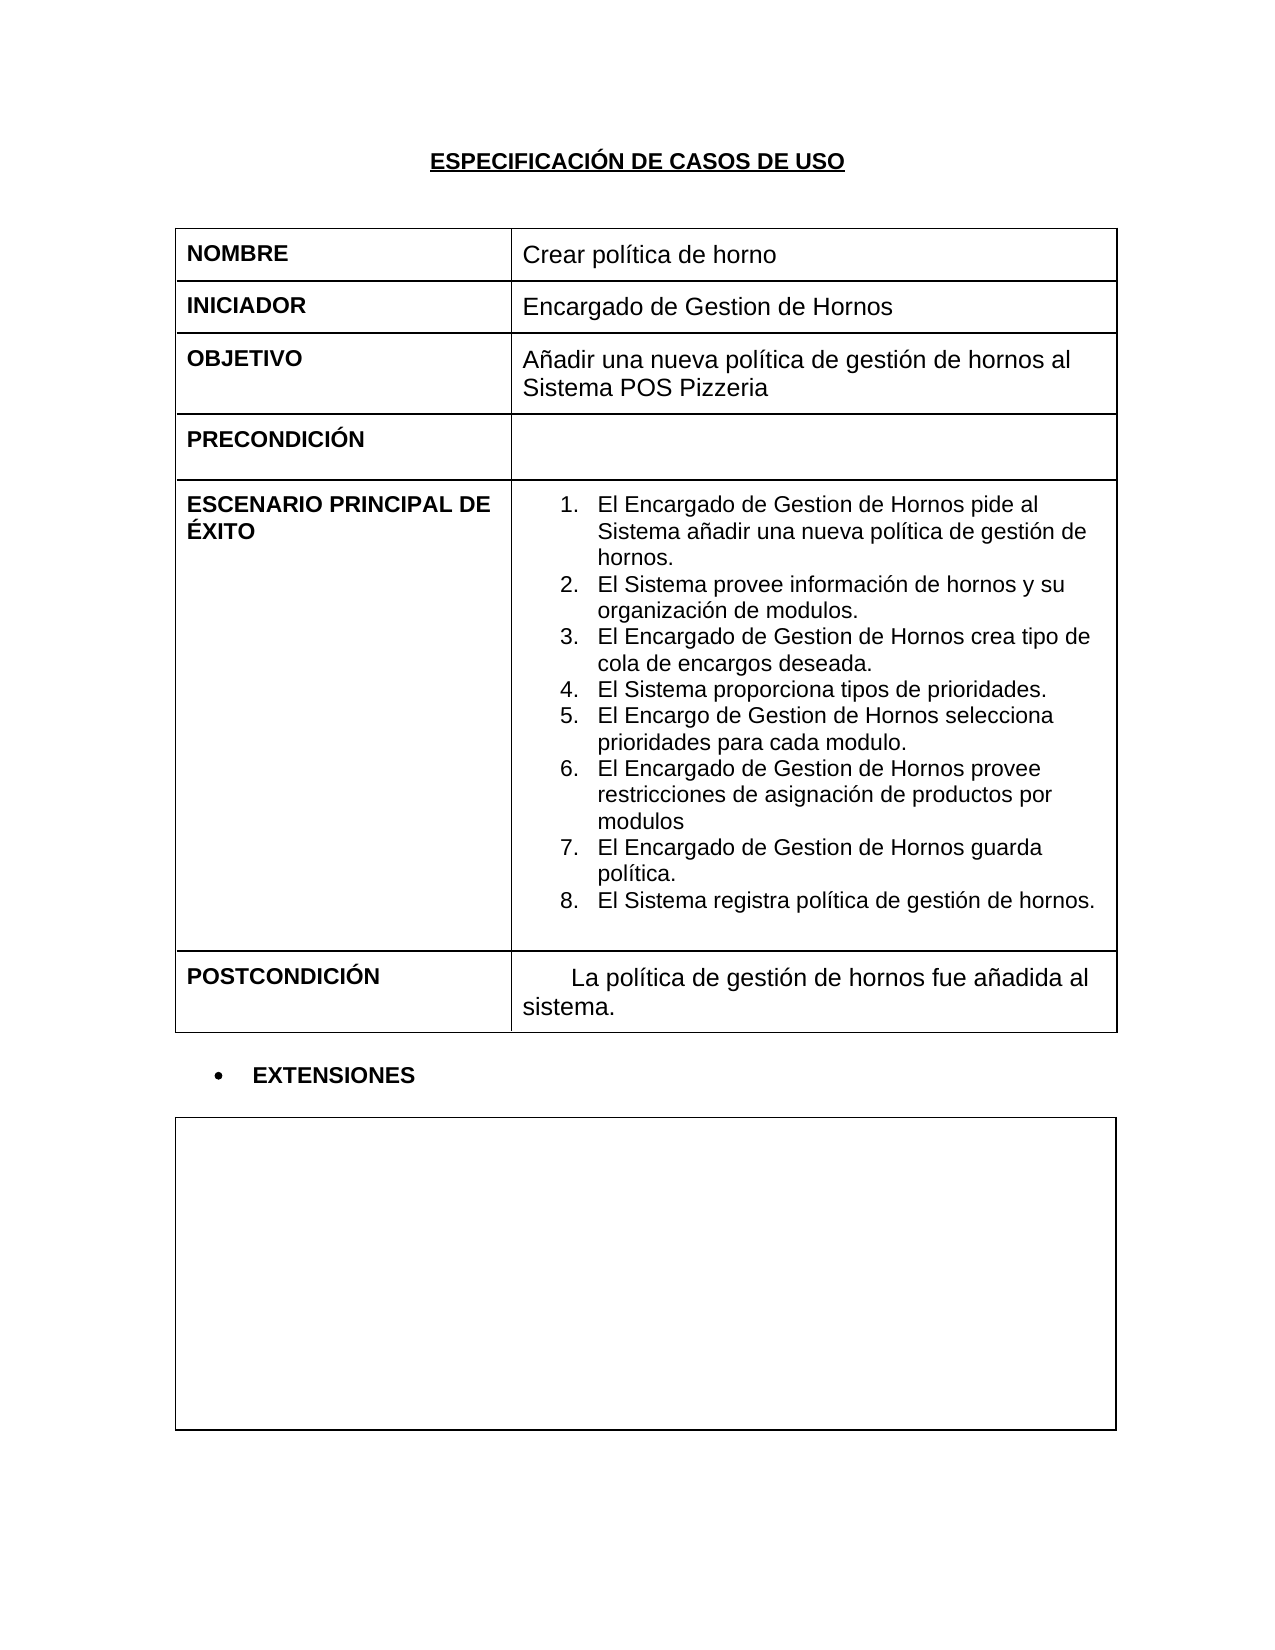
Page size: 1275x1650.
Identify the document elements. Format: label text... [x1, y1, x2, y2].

table_cell PRECONDICIÓN [176, 414, 511, 479]
table_cell POSTCONDICIÓN [176, 951, 511, 1031]
table_header Crear política de horno [512, 229, 1116, 280]
text ESPECIFICACIÓN DE CASOS DE USO [177, 148, 1098, 174]
list EXTENSIONES [215, 1062, 1098, 1088]
table_cell INICIADOR [176, 281, 511, 332]
table_cell ESCENARIO PRINCIPAL DE ÉXITO [176, 480, 511, 950]
table_cell [512, 415, 1116, 479]
table_header [176, 1118, 1115, 1429]
table_cell El Encargado de Gestion de Hornos pide al Sistema añadir una nueva política de gestión de hornos. El Sistema provee información de hornos y su organización de modulos. El Encargado de Gestion de Hornos crea tipo de cola de encargos deseada. El Sistema proporciona tipos de prioridades. El Encargo de Gestion de Hornos selecciona prioridades para cada modulo. El Encargado de Gestion de Hornos provee restricciones de asignación de productos por modulos El Encargado de Gestion de Hornos guarda política. El Sistema registra política de gestión de hornos. [512, 481, 1116, 950]
table_cell OBJETIVO [176, 333, 511, 413]
table_header NOMBRE [176, 229, 511, 280]
table_cell Encargado de Gestion de Hornos [512, 282, 1116, 332]
table_cell La política de gestión de hornos fue añadida al sistema. [512, 952, 1116, 1031]
table_cell Añadir una nueva política de gestión de hornos al Sistema POS Pizzeria [512, 334, 1116, 413]
